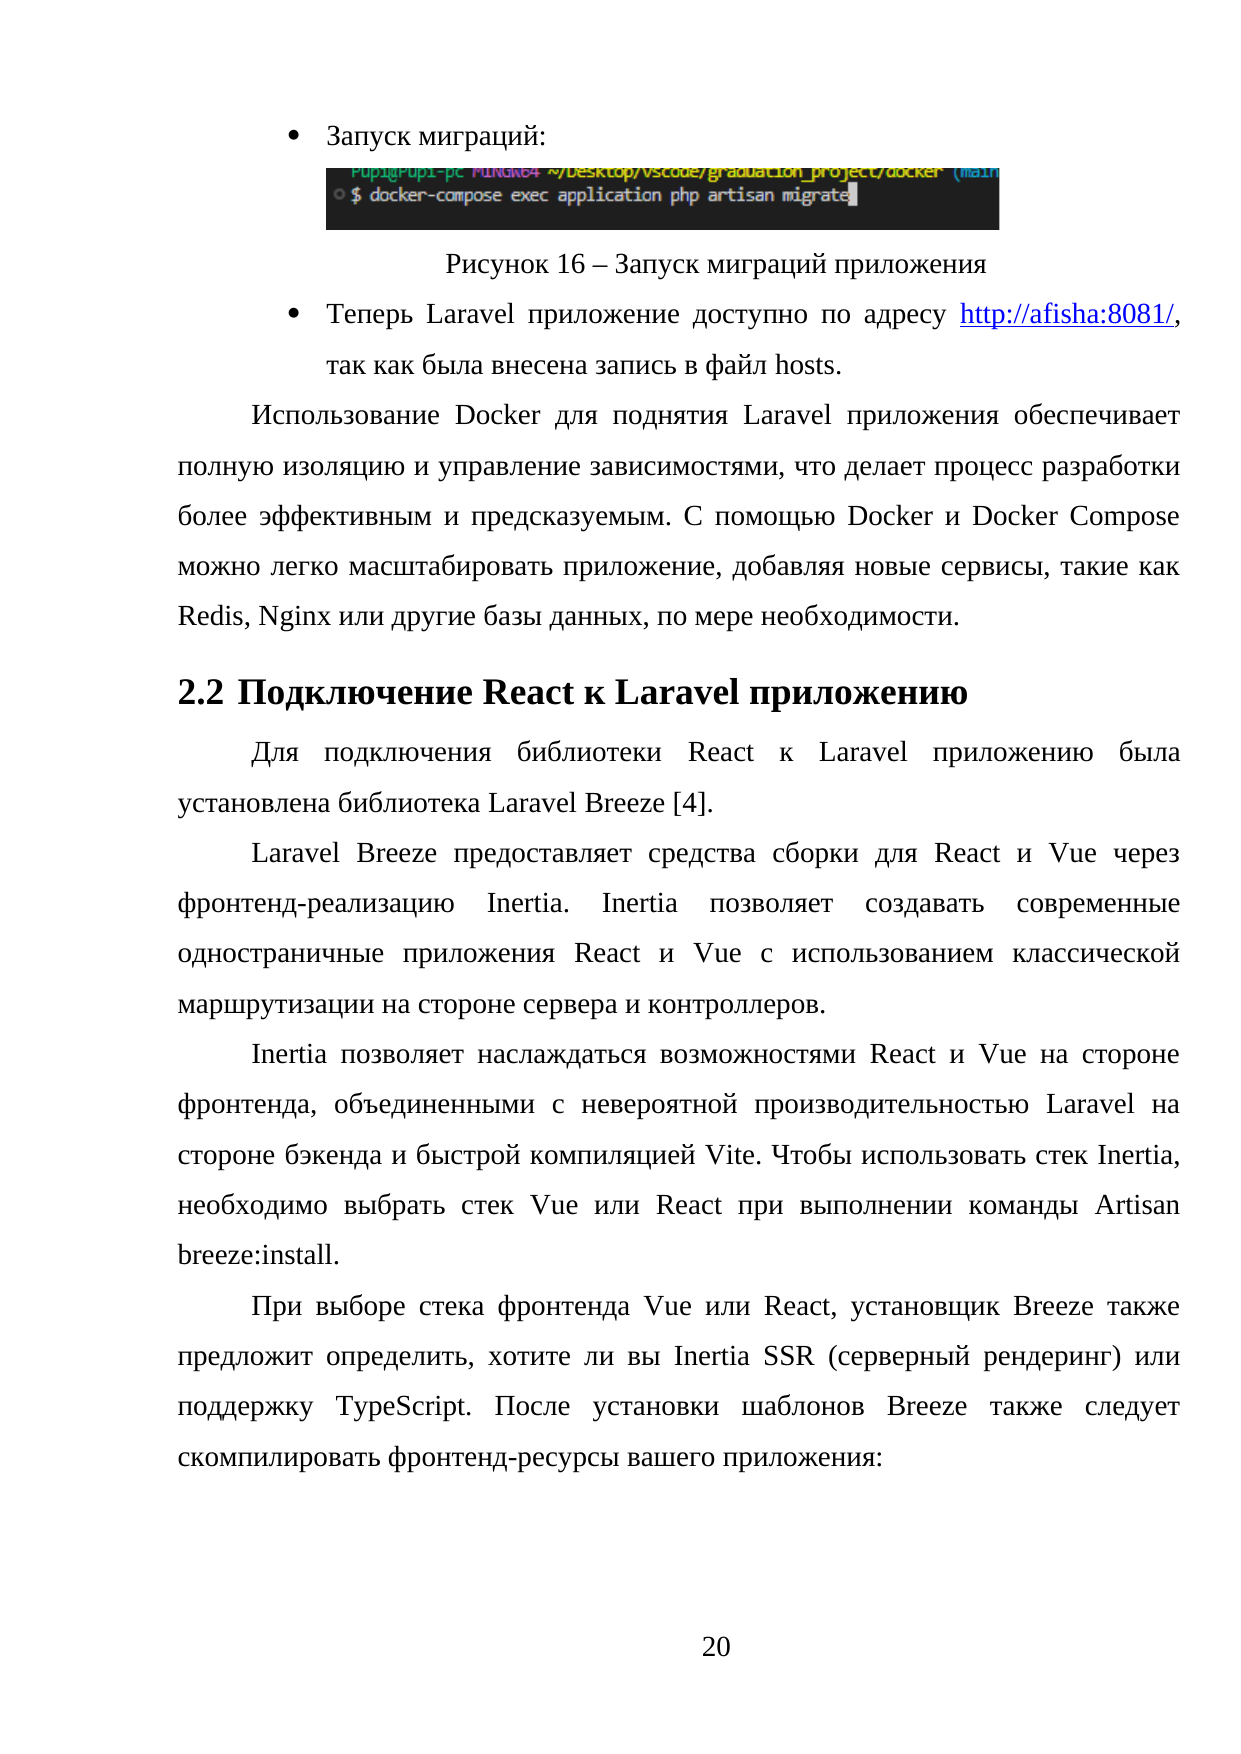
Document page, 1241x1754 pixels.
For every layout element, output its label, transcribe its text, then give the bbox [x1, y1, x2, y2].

text Для подключения библиотеки React к Laravel приложению была установлена библиотека Laravel Breeze [4]. [177, 734, 1181, 818]
text Рисунок 16 – Запуск миграций приложения [177, 246, 1181, 280]
text Inertia позволяет наслаждаться возможностями React и Vue на стороне фронтенда, объединенными с невероятной производительностью Laravel на стороне бэкенда и быстрой компиляцией Vite. Чтобы использовать стек Inertia, необходимо выбрать стек Vue или React при выполнении команды Artisan breeze:install. [177, 1036, 1181, 1271]
text Laravel Breeze предоставляет средства сборки для React и Vue через фронтенд-реализацию Inertia. Inertia позволяет создавать современные одностраничные приложения React и Vue с использованием классической маршрутизации на стороне сервера и контроллеров. [177, 835, 1181, 1019]
list Теперь Laravel приложение доступно по адресу http://afisha:8081/, так как была внесена запись в файл hosts. [288, 297, 1181, 381]
text При выборе стека фронтенда Vue или React, установщик Breeze также предложит определить, хотите ли вы Inertia SSR (серверный рендеринг) или поддержку TypeScript. После установки шаблонов Breeze также следует скомпилировать фронтенд-ресурсы вашего приложения: [177, 1288, 1181, 1472]
picture [326, 168, 1000, 230]
text Использование Docker для поднятия Laravel приложения обеспечивает полную изоляцию и управление зависимостями, что делает процесс разработки более эффективным и предсказуемым. С помощью Docker и Docker Compose можно легко масштабировать приложение, добавляя новые сервисы, такие как Redis, Nginx или другие базы данных, по мере необходимости. [177, 397, 1181, 632]
subtitle Подключение React к Laravel приложению [177, 670, 1181, 713]
list Запуск миграций: [288, 118, 1181, 152]
